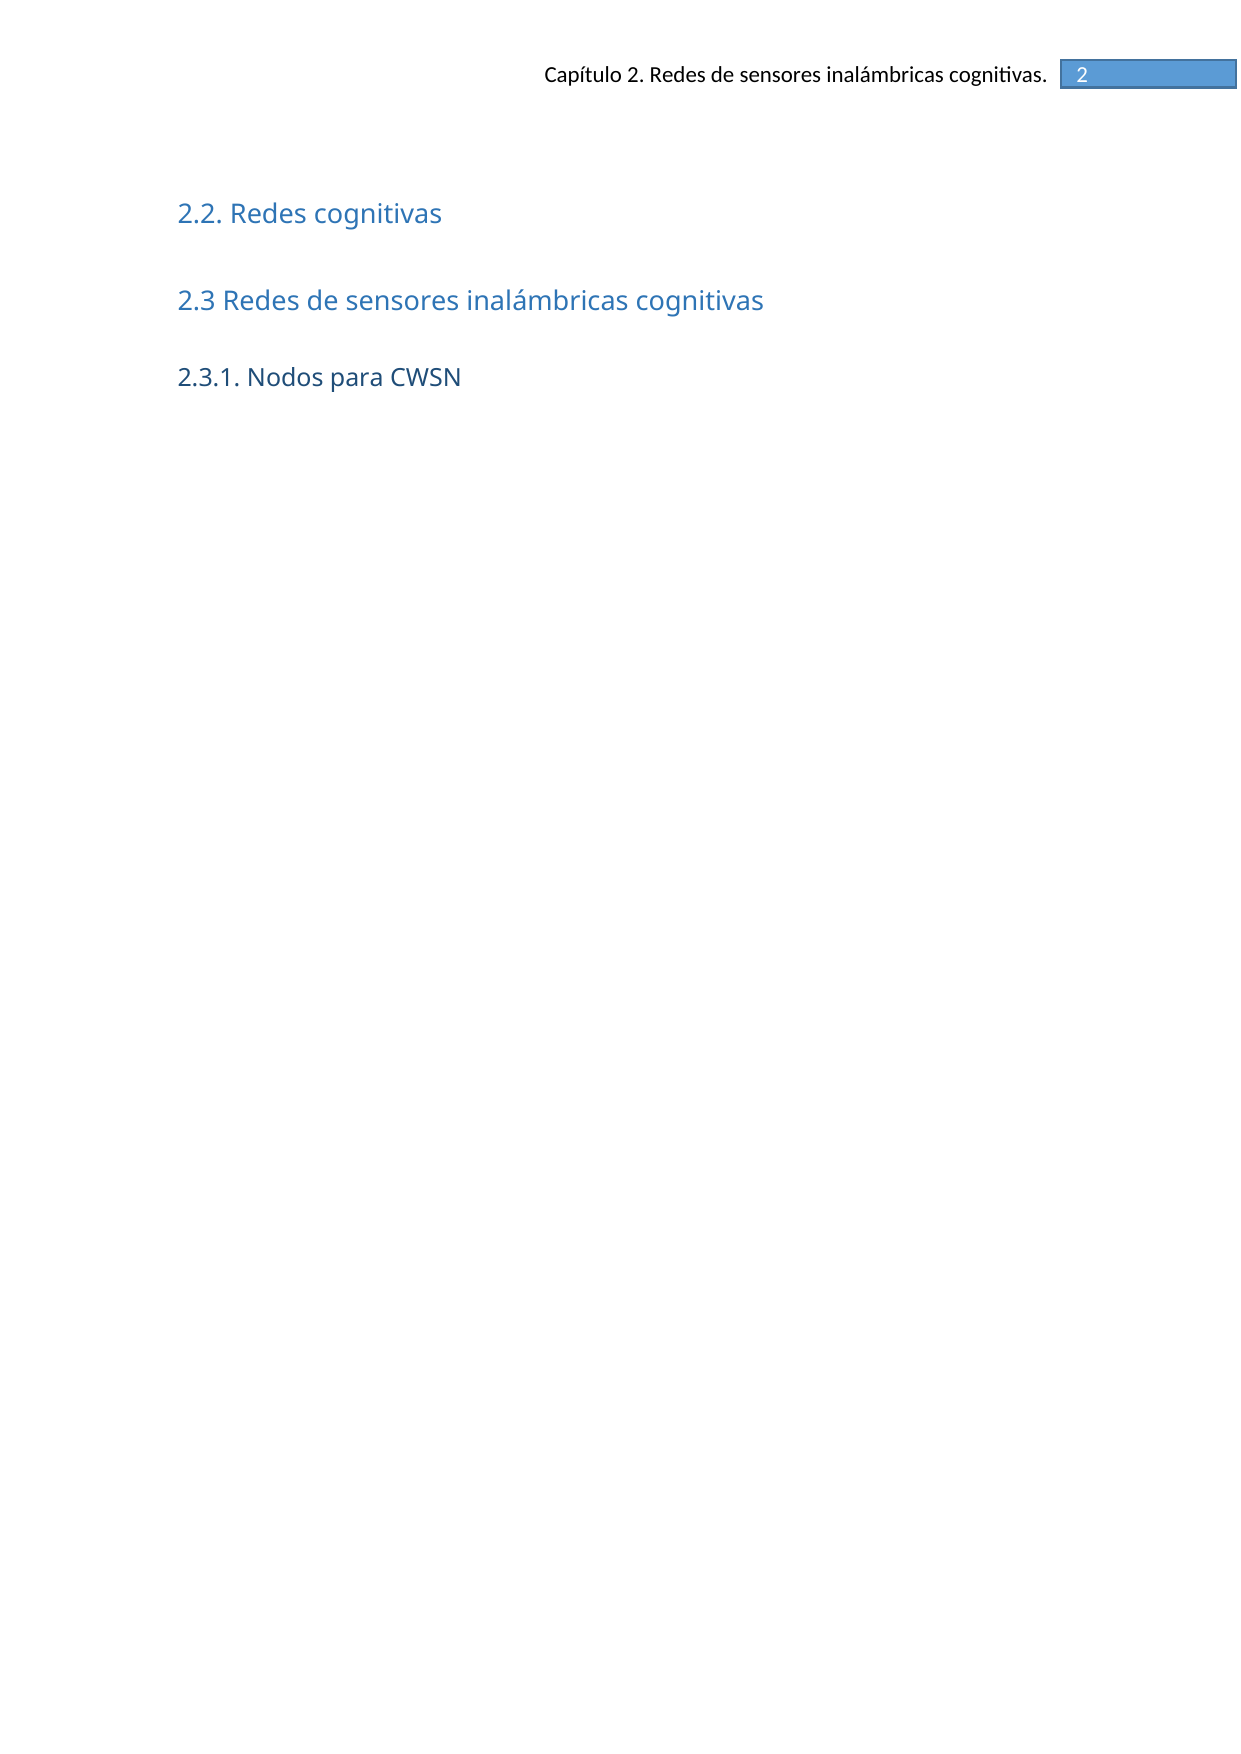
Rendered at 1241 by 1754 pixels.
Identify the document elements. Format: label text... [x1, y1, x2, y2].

subtitle 2.3.1. Nodos para CWSN [177, 359, 1063, 393]
subtitle 2.3 Redes de sensores inalámbricas cognitivas [177, 281, 1063, 318]
subtitle 2.2. Redes cognitivas [177, 194, 1063, 231]
